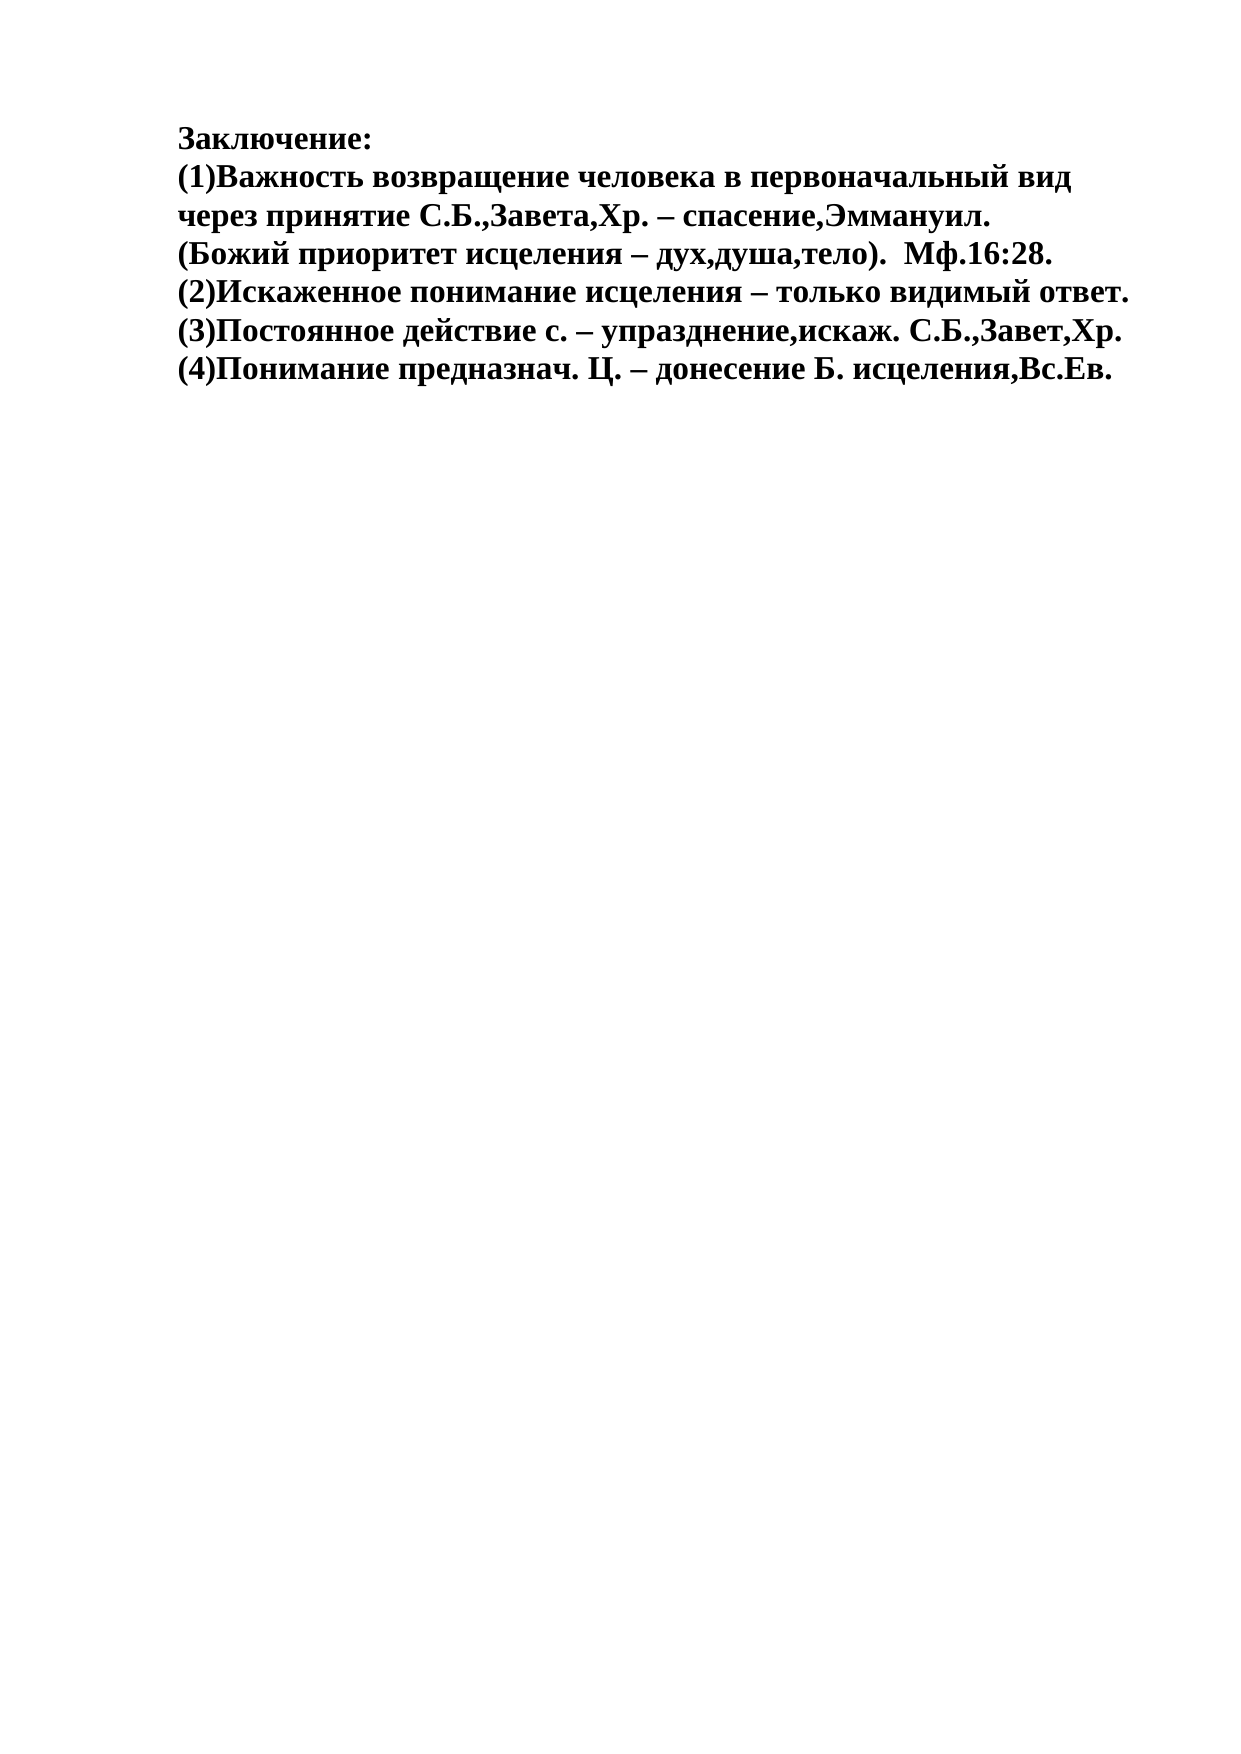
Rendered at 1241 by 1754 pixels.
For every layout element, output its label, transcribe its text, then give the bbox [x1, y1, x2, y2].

text (Божий приоритет исцеления – дух,душа,тело). Мф.16:28. [177, 233, 1152, 271]
text Заключение: [177, 118, 1152, 156]
text (3)Постоянное действие с. – упразднение,искаж. С.Б.,Завет,Хр. [177, 310, 1152, 348]
text (1)Важность возвращение человека в первоначальный вид [177, 156, 1152, 195]
text через принятие С.Б.,Завета,Хр. – спасение,Эммануил. [177, 195, 1152, 233]
text (4)Понимание предназнач. Ц. – донесение Б. исцеления,Вс.Ев. [177, 348, 1152, 386]
text (2)Искаженное понимание исцеления – только видимый ответ. [177, 271, 1152, 310]
